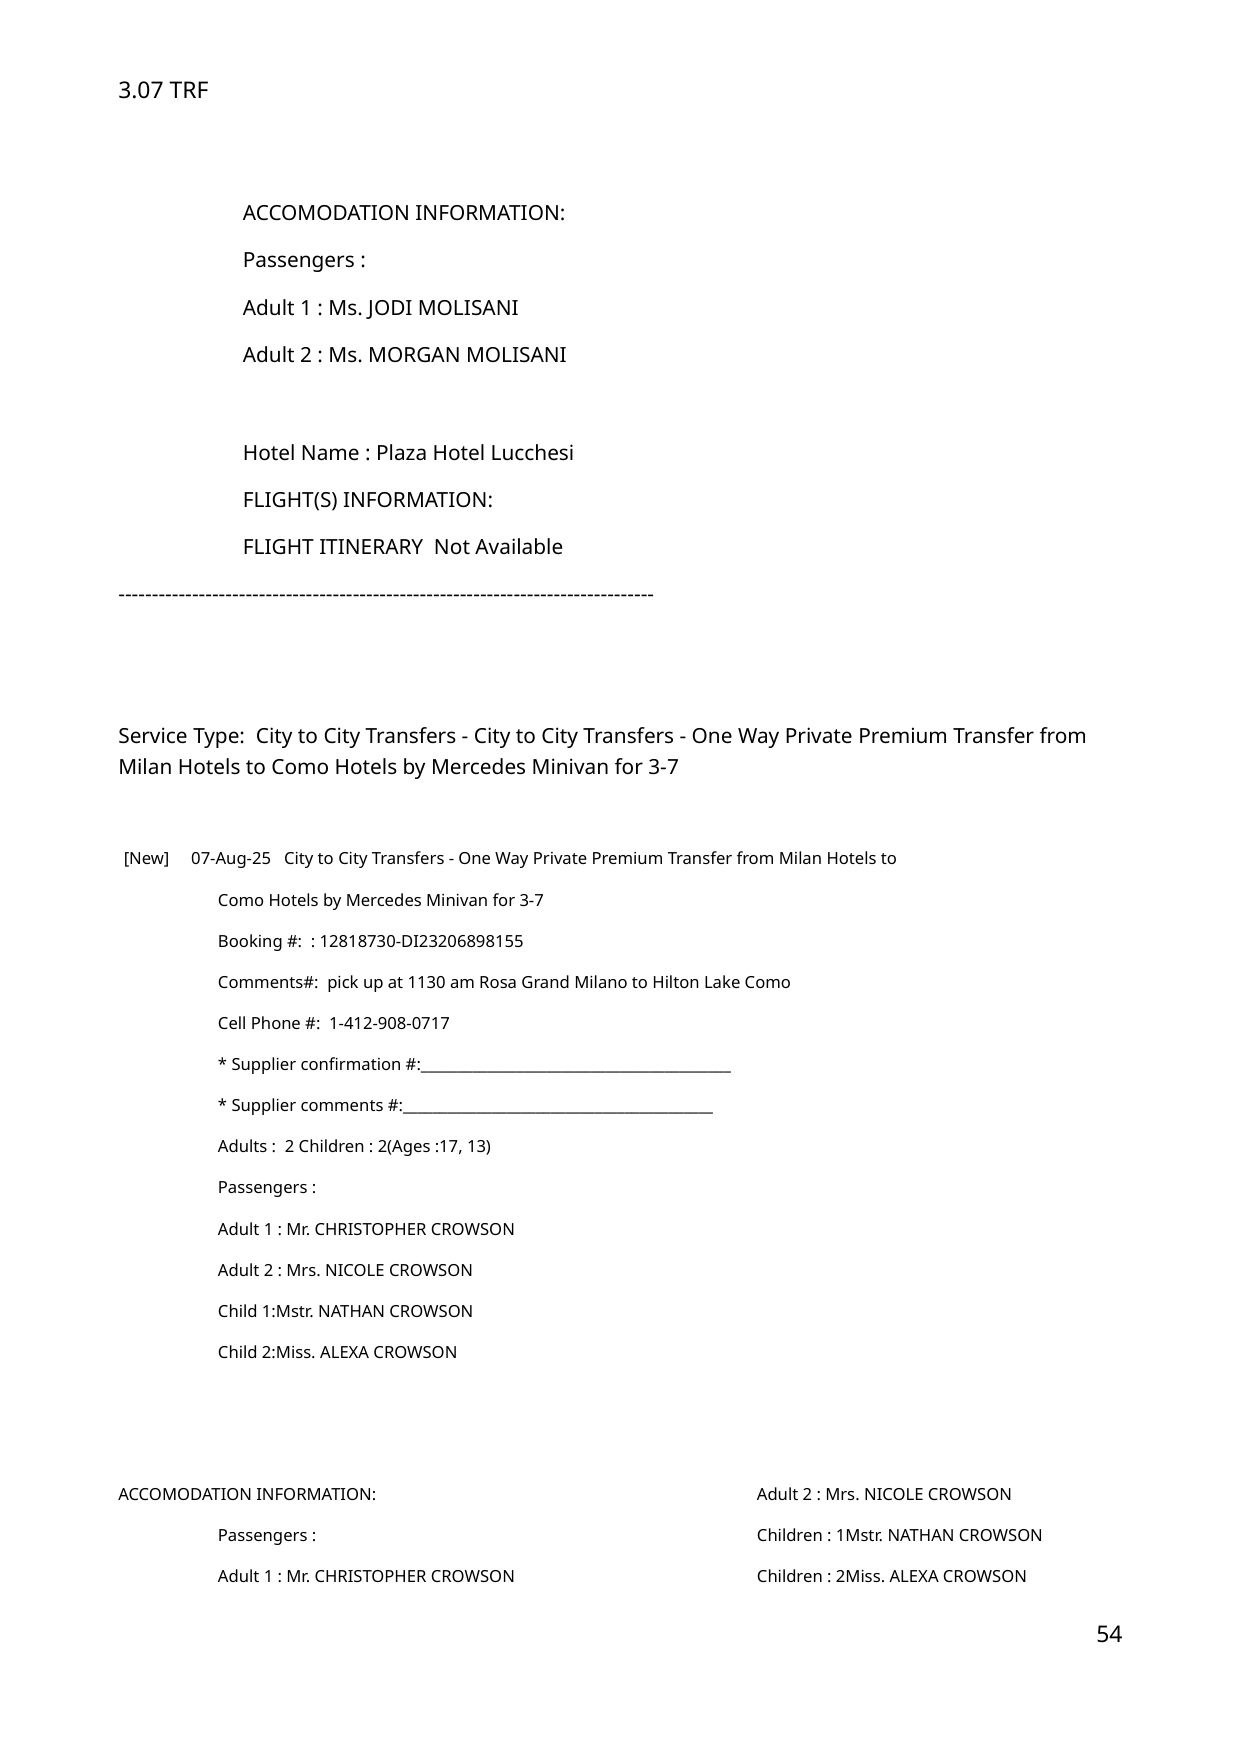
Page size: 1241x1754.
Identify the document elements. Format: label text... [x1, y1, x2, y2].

text Child 2:Miss. ALEXA CROWSON [118, 1341, 1122, 1363]
text Passengers : [118, 245, 1122, 274]
text * Supplier confirmation #:__________________________________________ [118, 1053, 1122, 1075]
text Adult 2 : Mrs. NICOLE CROWSON [657, 1483, 1122, 1505]
text Passengers : [118, 1176, 1122, 1199]
text FLIGHT(S) INFORMATION: [118, 485, 1122, 513]
text [New] 07-Aug-25 City to City Transfers - One Way Private Premium Transfer from Milan Hotels to [118, 847, 1122, 869]
text -------------------------------------------------------------------------------- [118, 579, 1122, 608]
text Passengers : [118, 1524, 583, 1547]
text Adult 2 : Ms. MORGAN MOLISANI [118, 340, 1122, 368]
text Booking #: : 12818730-DI23206898155 [118, 929, 1122, 952]
text Adults : 2 Children : 2(Ages :17, 13) [118, 1135, 1122, 1158]
text Hotel Name : Plaza Hotel Lucchesi [118, 438, 1122, 466]
text ACCOMODATION INFORMATION: [118, 1483, 583, 1505]
text Child 1:Mstr. NATHAN CROWSON [118, 1299, 1122, 1322]
text Adult 1 : Mr. CHRISTOPHER CROWSON [118, 1565, 583, 1588]
text * Supplier comments #:__________________________________________ [118, 1094, 1122, 1117]
text FLIGHT ITINERARY Not Available [118, 532, 1122, 561]
text Adult 1 : Mr. CHRISTOPHER CROWSON [118, 1217, 1122, 1240]
text Children : 1Mstr. NATHAN CROWSON [657, 1524, 1122, 1547]
text Service Type: City to City Transfers - City to City Transfers - One Way Private Premium Transfer from Milan Hotels to Como Hotels by Mercedes Minivan for 3-7 [118, 721, 1122, 780]
text ACCOMODATION INFORMATION: [118, 198, 1122, 226]
text Comments#: pick up at 1130 am Rosa Grand Milano to Hilton Lake Como [118, 970, 1122, 993]
text Adult 2 : Mrs. NICOLE CROWSON [118, 1258, 1122, 1281]
text Children : 2Miss. ALEXA CROWSON [657, 1565, 1122, 1588]
text Como Hotels by Mercedes Minivan for 3-7 [118, 888, 1122, 911]
text Cell Phone #: 1-412-908-0717 [118, 1012, 1122, 1034]
text Adult 1 : Ms. JODI MOLISANI [118, 293, 1122, 321]
